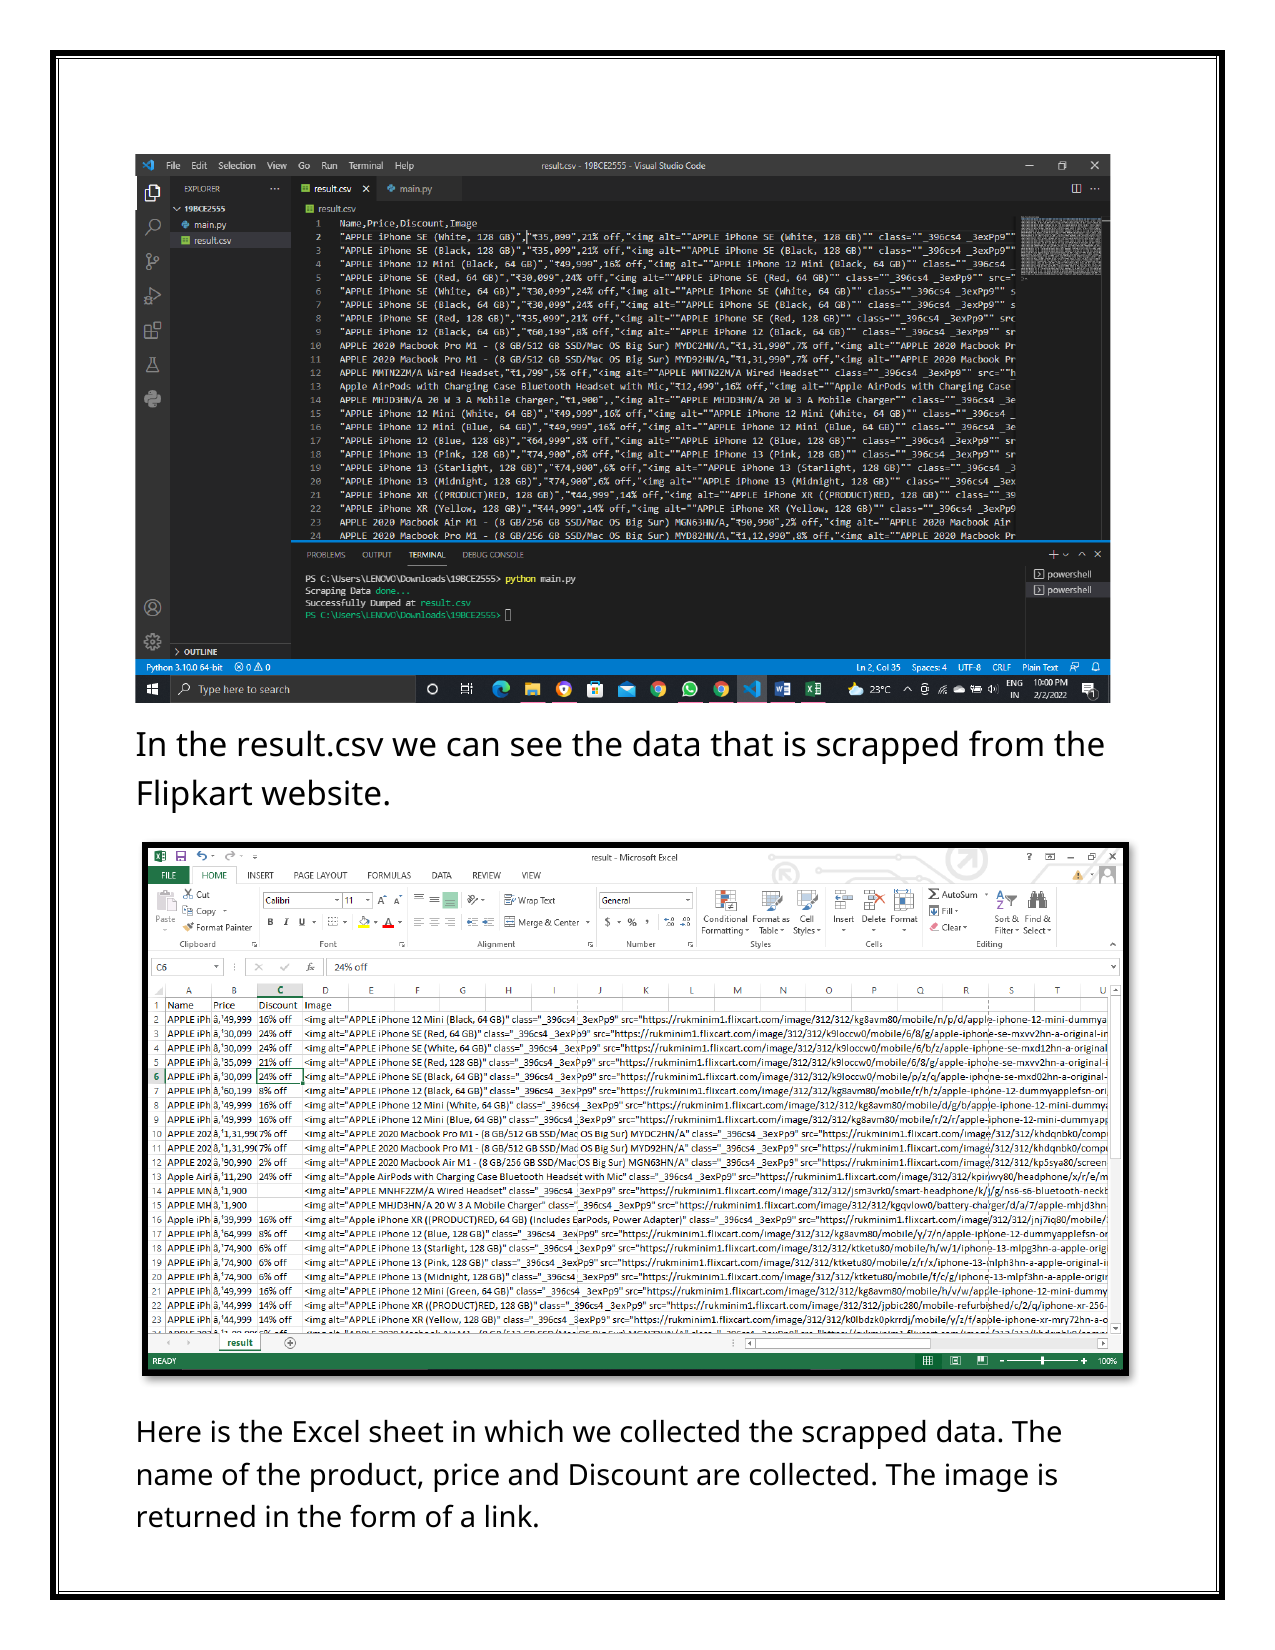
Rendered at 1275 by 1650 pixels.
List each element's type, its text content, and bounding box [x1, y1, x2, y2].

text Here is the Excel sheet in which we collected the scrapped data. The name of the product, price and Discount are collected. The image is returned in the form of a link. [135, 1411, 1139, 1536]
text In the result.csv we can see the data that is scrapped from the Flipkart website. [135, 721, 1139, 816]
picture [148, 848, 1123, 1370]
picture [135, 154, 1111, 703]
